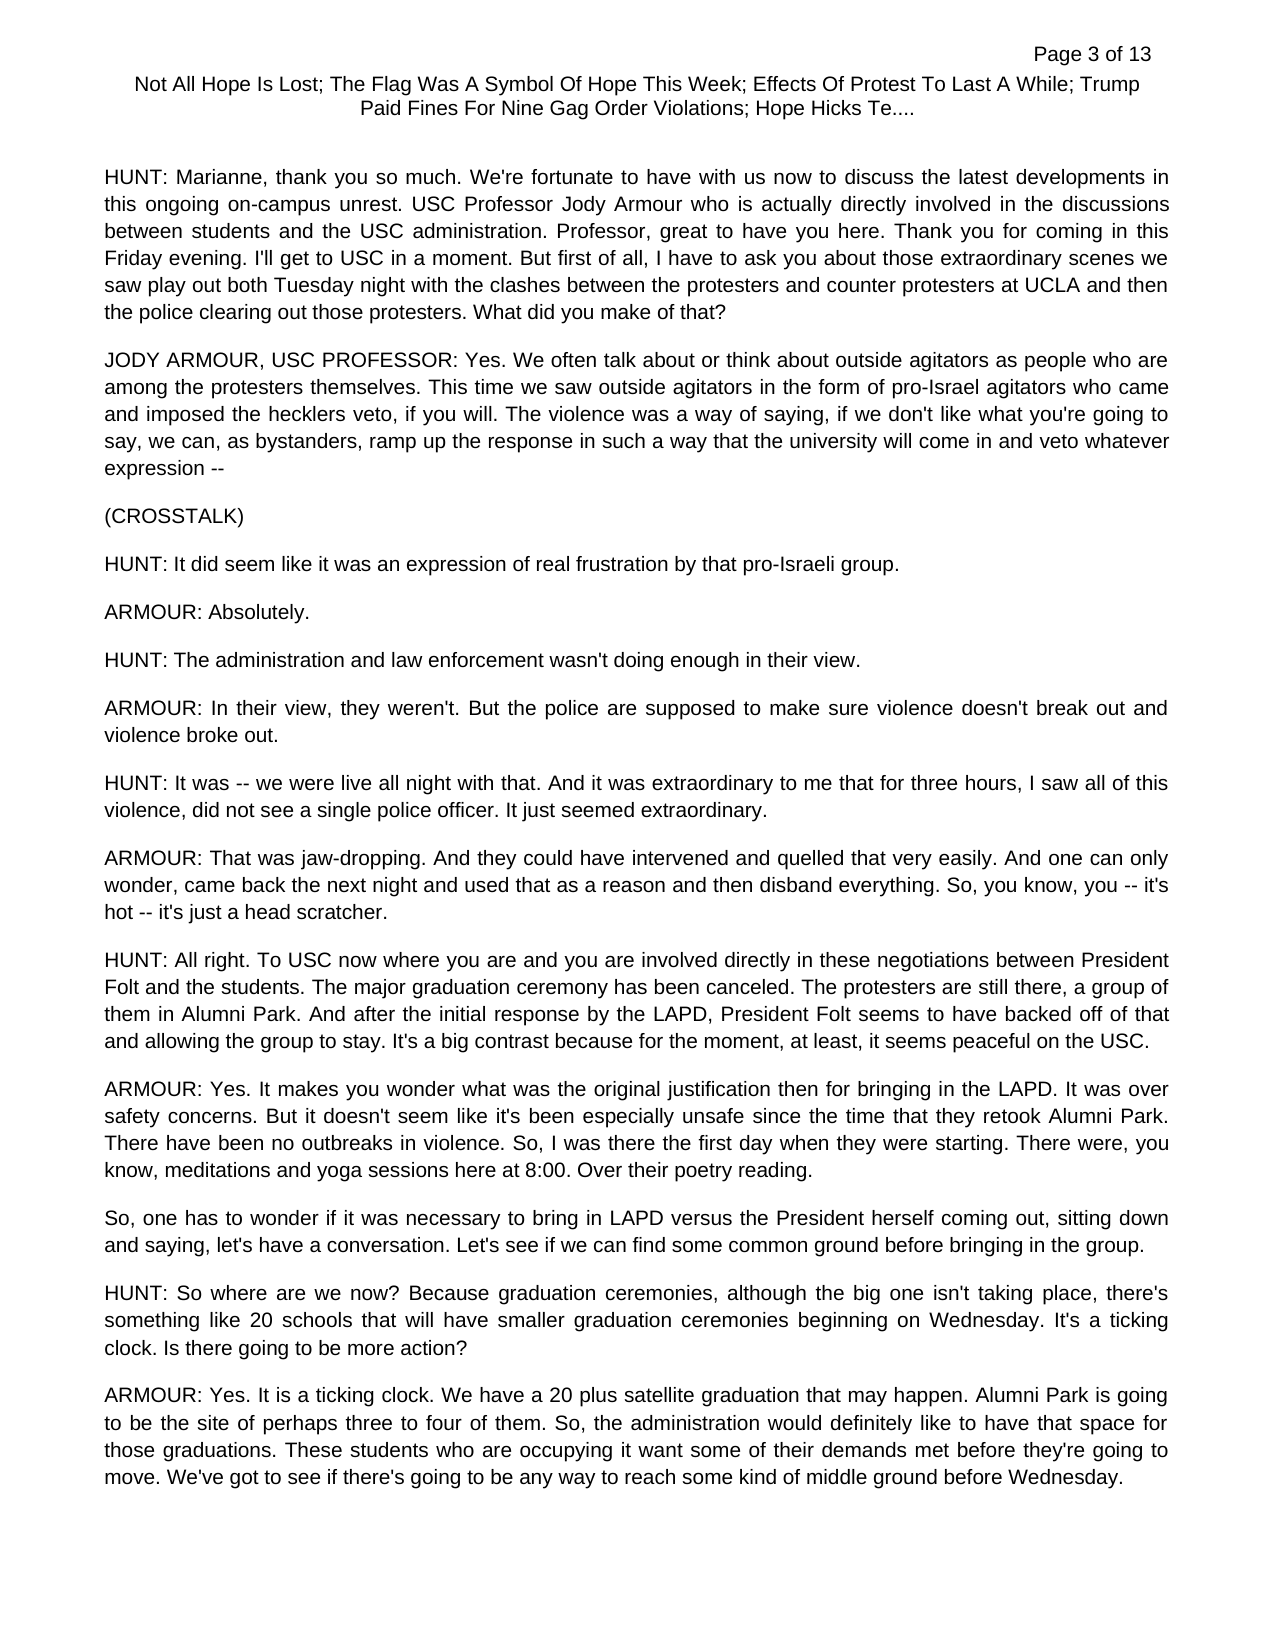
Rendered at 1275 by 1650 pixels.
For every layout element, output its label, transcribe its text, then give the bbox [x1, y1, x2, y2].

text (CROSSTALK) [104, 501, 1171, 528]
text ARMOUR: That was jaw-dropping. And they could have intervened and quelled that very easily. And one can only wonder, came back the next night and used that as a reason and then disband everything. So, you know, you -- it's hot -- it's just a head scratcher. [104, 843, 1171, 924]
text HUNT: Marianne, thank you so much. We're fortunate to have with us now to discuss the latest developments in this ongoing on-campus unrest. USC Professor Jody Armour who is actually directly involved in the discussions between students and the USC administration. Professor, great to have you here. Thank you for coming in this Friday evening. I'll get to USC in a moment. But first of all, I have to ask you about those extraordinary scenes we saw play out both Tuesday night with the clashes between the protesters and counter protesters at UCLA and then the police clearing out those protesters. What did you make of that? [104, 161, 1171, 324]
text ARMOUR: Yes. It is a ticking clock. We have a 20 plus satellite graduation that may happen. Alumni Park is going to be the site of perhaps three to four of them. So, the administration would definitely like to have that space for those graduations. These students who are occupying it want some of their demands met before they're going to move. We've got to see if there's going to be any way to reach some kind of middle ground before Wednesday. [104, 1380, 1171, 1488]
text So, one has to wonder if it was necessary to bring in LAPD versus the President herself coming out, sitting down and saying, let's have a conversation. Let's see if we can find some common ground before bringing in the group. [104, 1203, 1171, 1257]
text ARMOUR: Yes. It makes you wonder what was the original justification then for bringing in the LAPD. It was over safety concerns. But it doesn't seem like it's been especially unsafe since the time that they retook Alumni Park. There have been no outbreaks in violence. So, I was there the first day when they were starting. There were, you know, meditations and yoga sessions here at 8:00. Over their poetry reading. [104, 1074, 1171, 1182]
text ARMOUR: Absolutely. [104, 597, 1171, 624]
text HUNT: All right. To USC now where you are and you are involved directly in these negotiations between President Folt and the students. The major graduation ceremony has been canceled. The protesters are still there, a group of them in Alumni Park. And after the initial response by the LAPD, President Folt seems to have backed off of that and allowing the group to stay. It's a big contrast because for the moment, at least, it seems peaceful on the USC. [104, 945, 1171, 1053]
text HUNT: It was -- we were live all night with that. And it was extraordinary to me that for three hours, I saw all of this violence, did not see a single police officer. It just seemed extraordinary. [104, 768, 1171, 822]
text HUNT: So where are we now? Because graduation ceremonies, although the big one isn't taking place, there's something like 20 schools that will have smaller graduation ceremonies beginning on Wednesday. It's a ticking clock. Is there going to be more action? [104, 1278, 1171, 1359]
text ARMOUR: In their view, they weren't. But the police are supposed to make sure violence doesn't break out and violence broke out. [104, 693, 1171, 747]
text HUNT: It did seem like it was an expression of real frustration by that pro-Israeli group. [104, 549, 1171, 576]
text HUNT: The administration and law enforcement wasn't doing enough in their view. [104, 645, 1171, 672]
text JODY ARMOUR, USC PROFESSOR: Yes. We often talk about or think about outside agitators as people who are among the protesters themselves. This time we saw outside agitators in the form of pro-Israel agitators who came and imposed the hecklers veto, if you will. The violence was a way of saying, if we don't like what you're going to say, we can, as bystanders, ramp up the response in such a way that the university will come in and veto whatever expression -- [104, 345, 1171, 480]
